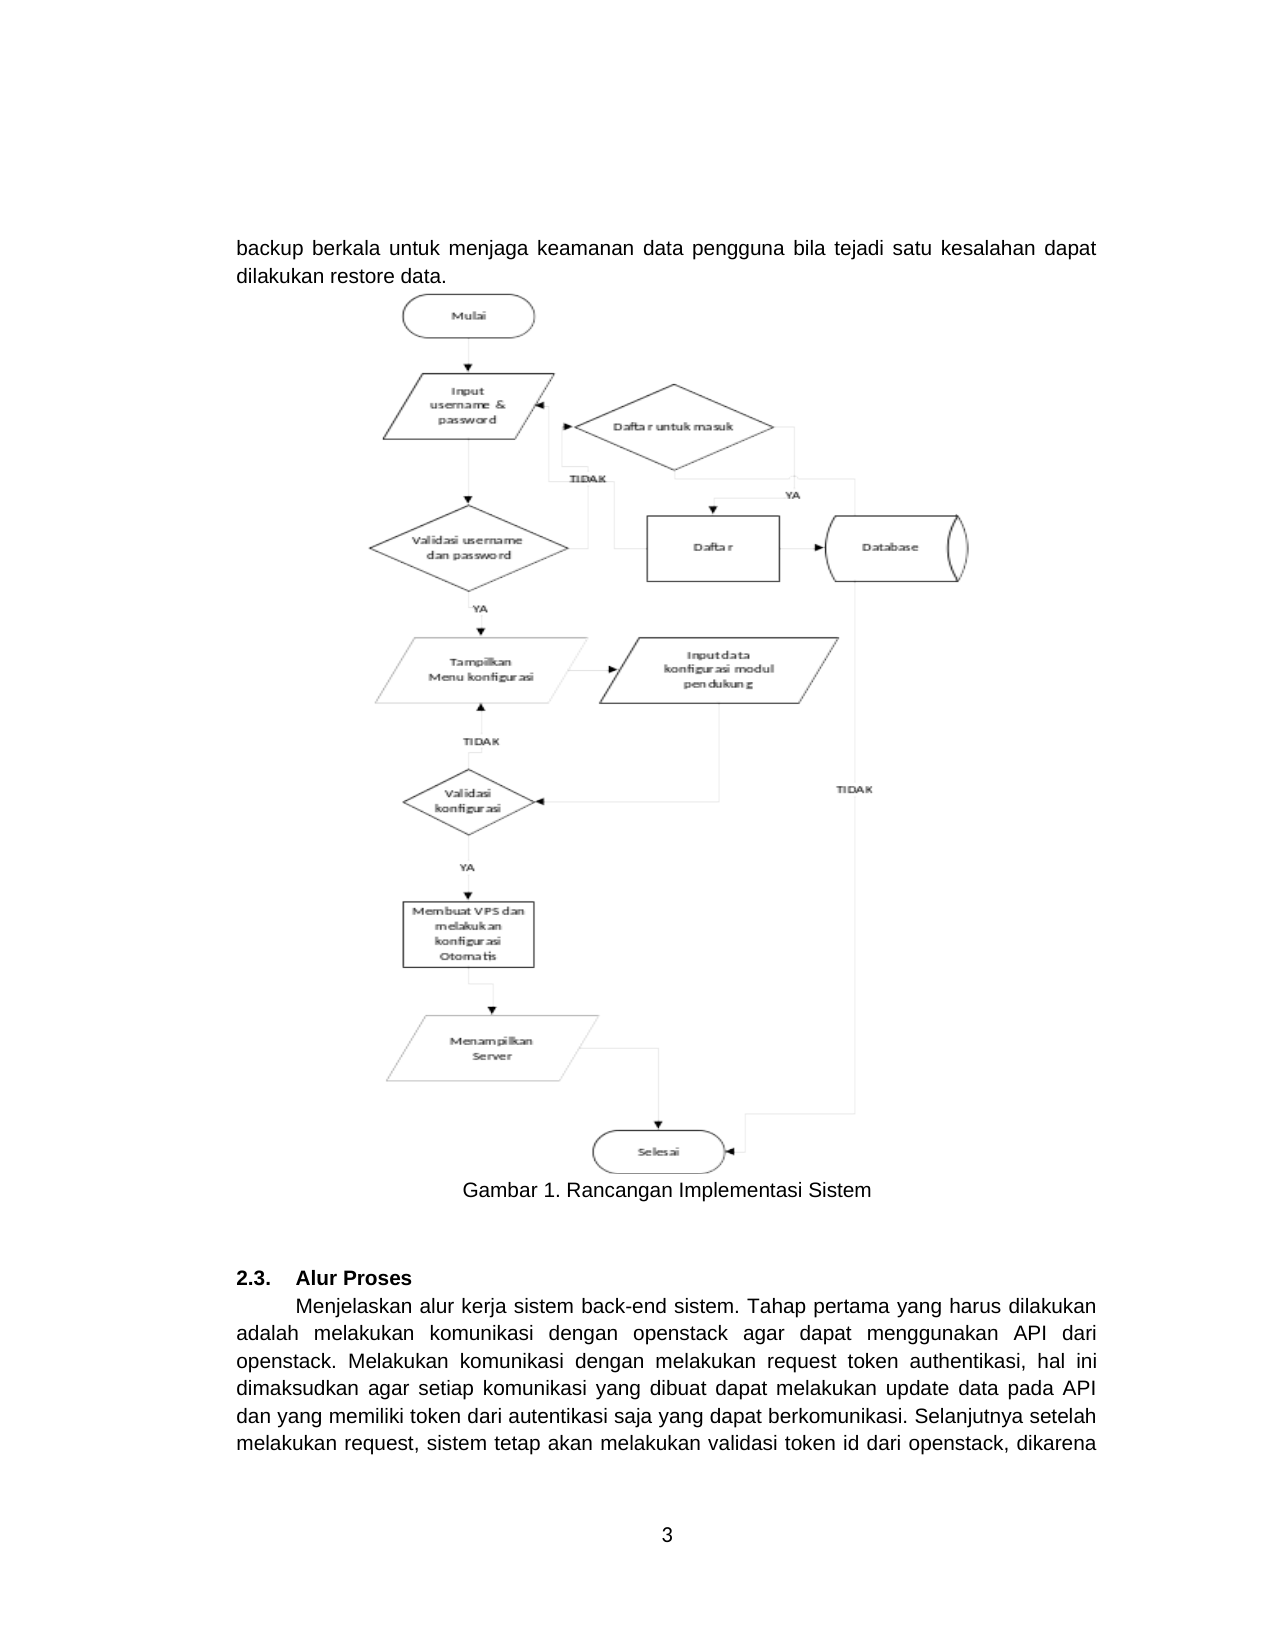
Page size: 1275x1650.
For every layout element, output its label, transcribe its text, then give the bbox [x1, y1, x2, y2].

list Alur Proses [236, 1266, 1098, 1290]
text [236, 1294, 1098, 1455]
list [236, 236, 1098, 288]
text Gambar 1. Rancangan Implementasi Sistem [236, 1178, 1098, 1202]
